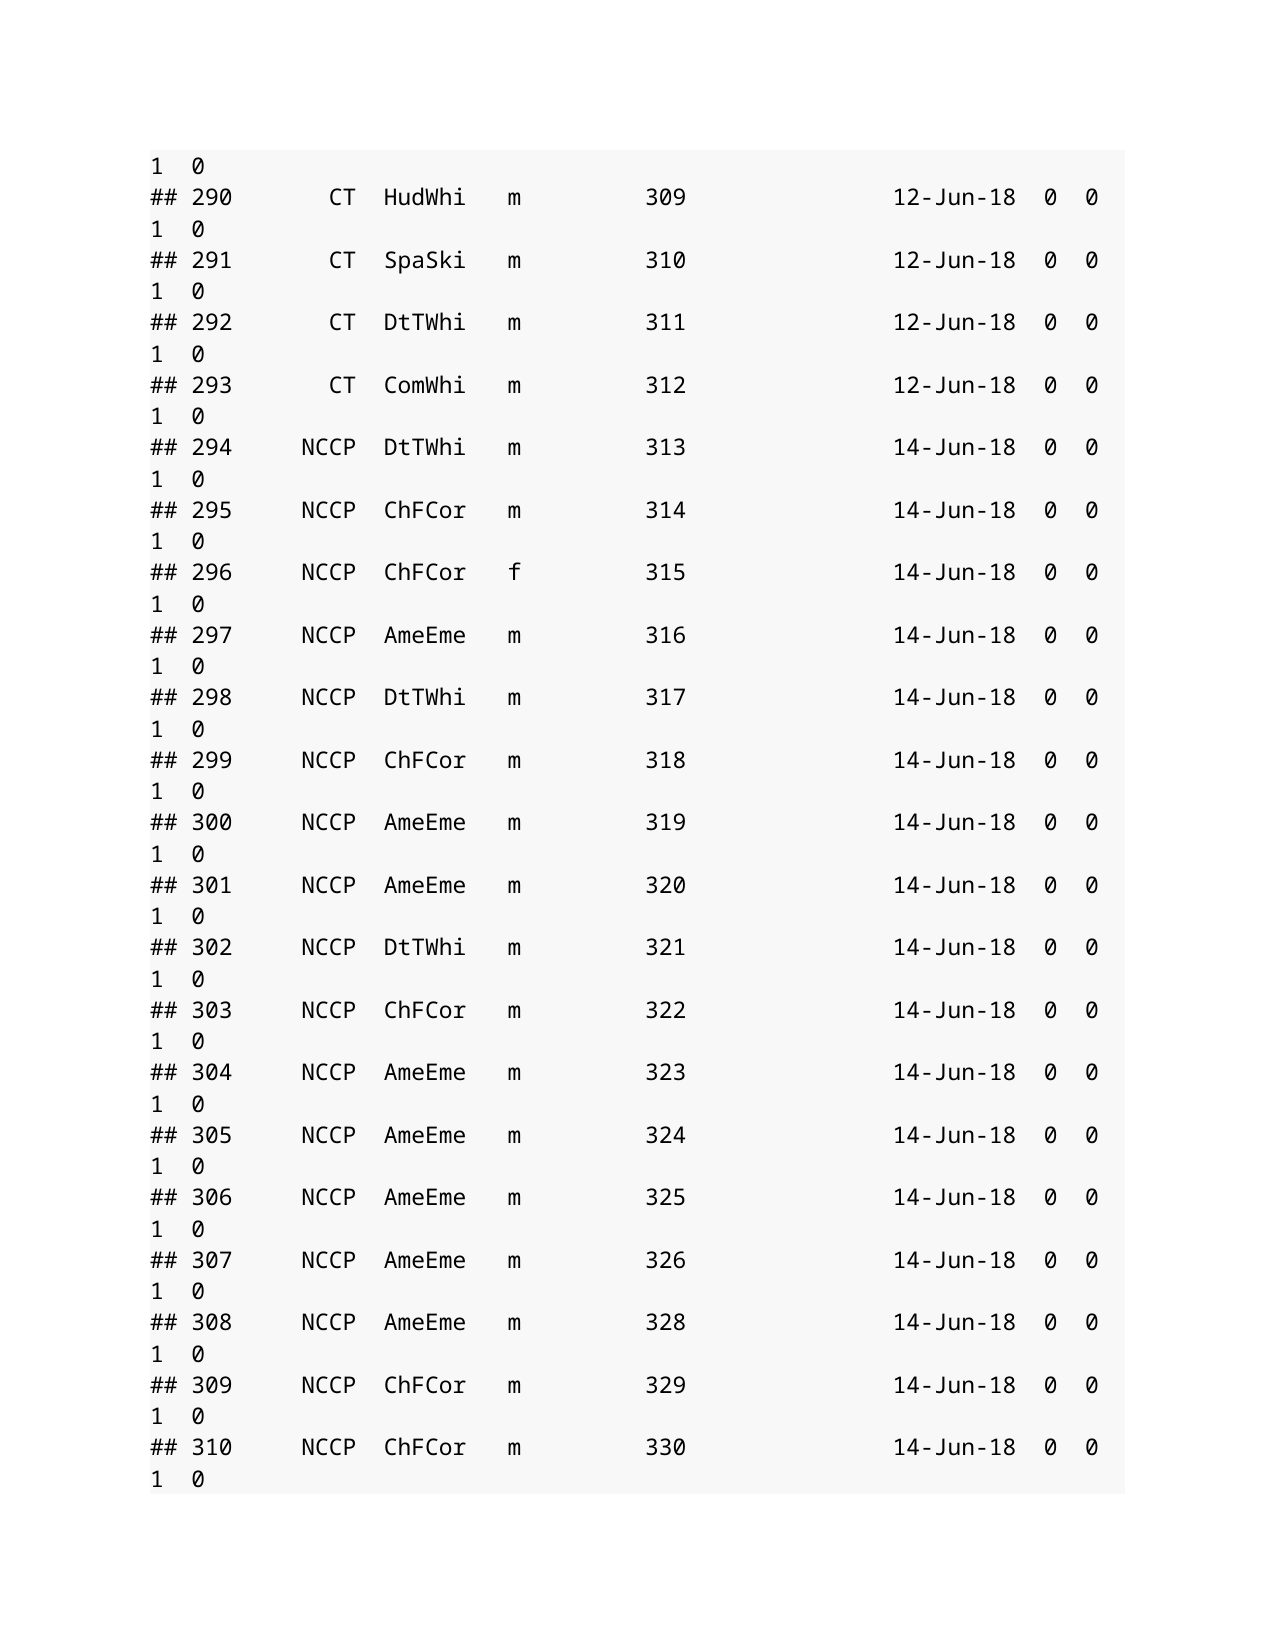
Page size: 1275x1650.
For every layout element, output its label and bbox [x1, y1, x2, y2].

text [150, 150, 1125, 1494]
